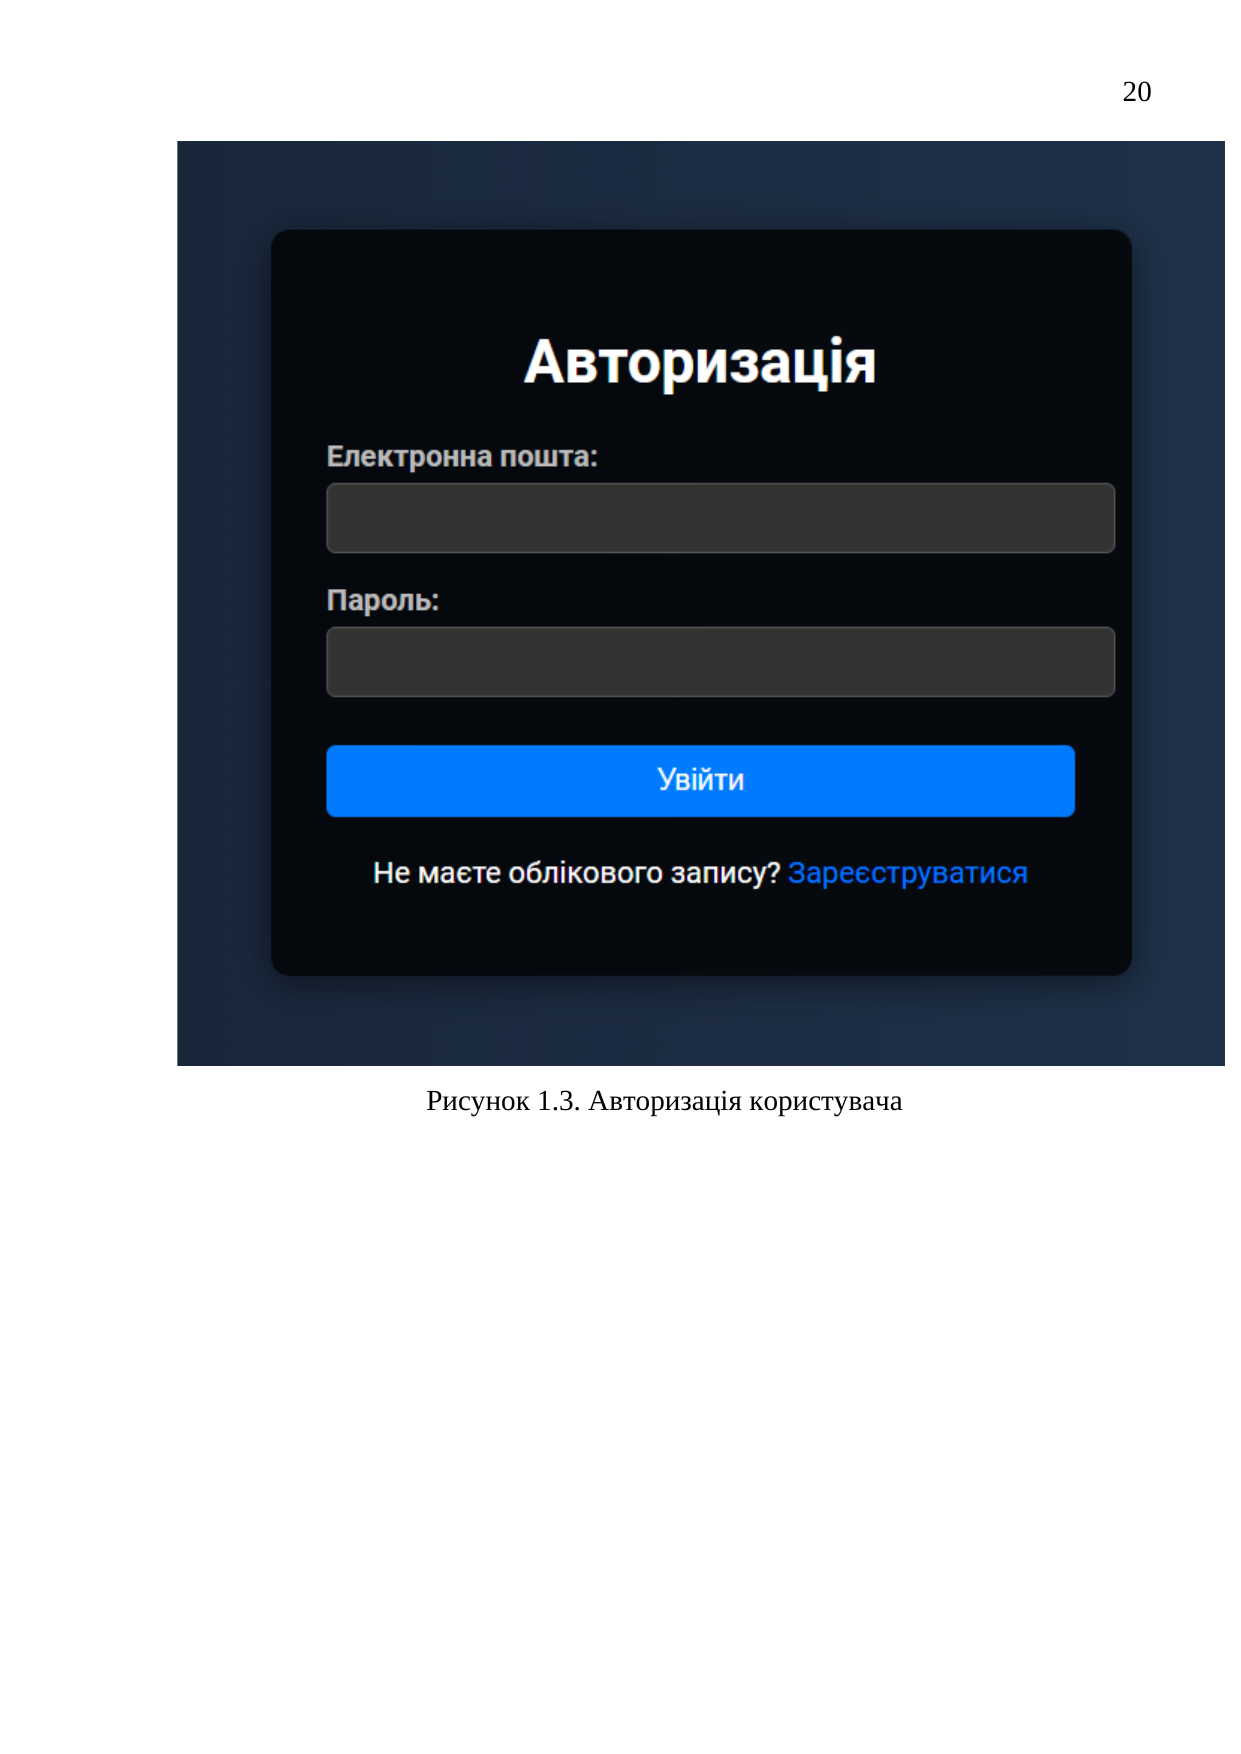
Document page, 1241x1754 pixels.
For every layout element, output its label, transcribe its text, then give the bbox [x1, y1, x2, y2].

picture [177, 141, 1225, 1066]
text Рисунок 1.3. Авторизація користувача [177, 1083, 1152, 1116]
